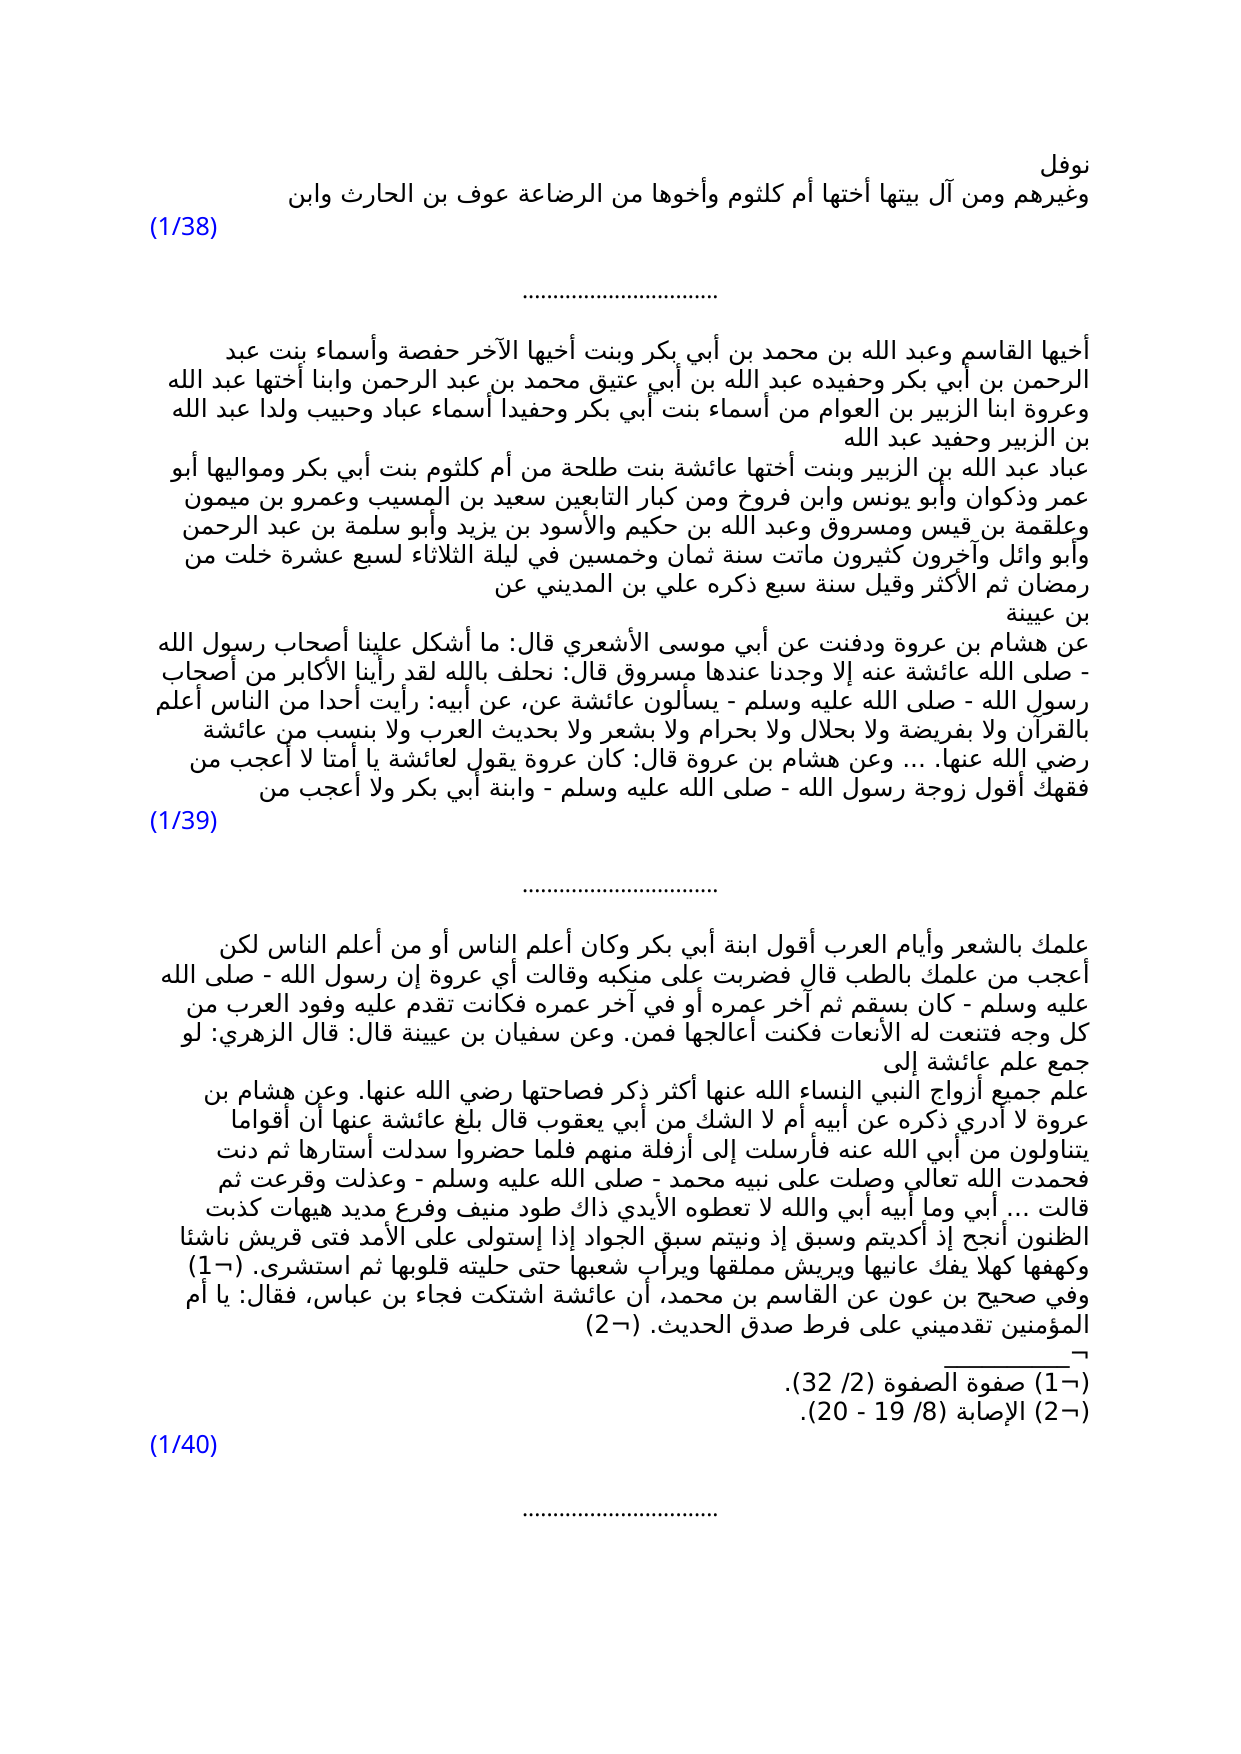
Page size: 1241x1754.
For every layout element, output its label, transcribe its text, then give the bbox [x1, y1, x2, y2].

text ................................ [150, 242, 1090, 336]
text أخيها القاسم وعبد الله بن محمد بن أبي بكر وبنت أخيها الآخر حفصة وأسماء بنت عبد الرحمن بن أبي بكر وحفيده عبد الله بن أبي عتيق محمد بن عبد الرحمن وابنا أختها عبد الله وعروة ابنا الزبير بن العوام من أسماء بنت أبي بكر وحفيدا أسماء عباد وحبيب ولدا عبد الله بن الزبير وحفيد عبد الله عباد عبد الله بن الزبير وبنت أختها عائشة بنت طلحة من أم كلثوم بنت أبي بكر ومواليها أبو عمر وذكوان وأبو يونس وابن فروخ ومن كبار التابعين سعيد بن المسيب وعمرو بن ميمون وعلقمة بن قيس ومسروق وعبد الله بن حكيم والأسود بن يزيد وأبو سلمة بن عبد الرحمن وأبو وائل وآخرون كثيرون ماتت سنة ثمان وخمسين في ليلة الثلاثاء لسبع عشرة خلت من رمضان ثم الأكثر وقيل سنة سبع ذكره علي بن المديني عن بن عيينة عن هشام بن عروة ودفنت عن أبي موسى الأشعري قال: ما أشكل علينا أصحاب رسول الله - صلى الله عائشة عنه إلا وجدنا عندها مسروق قال: نحلف بالله لقد رأينا الأكابر من أصحاب رسول الله - صلى الله عليه وسلم - يسألون عائشة عن، عن أبيه: رأيت أحدا من الناس أعلم بالقرآن ولا بفريضة ولا بحلال ولا بحرام ولا بشعر ولا بحديث العرب ولا بنسب من عائشة رضي الله عنها. ... وعن هشام بن عروة قال: كان عروة يقول لعائشة يا أمتا لا أعجب من فقهك أقول زوجة رسول الله - صلى الله عليه وسلم - وابنة أبي بكر ولا أعجب من [150, 336, 1090, 803]
text (1/38) [150, 208, 1090, 242]
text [150, 150, 1090, 208]
text (1/39) [150, 803, 1090, 837]
text ................................ [150, 1461, 1090, 1554]
text علمك بالشعر وأيام العرب أقول ابنة أبي بكر وكان أعلم الناس أو من أعلم الناس لكن أعجب من علمك بالطب قال فضربت على منكبه وقالت أي عروة إن رسول الله - صلى الله عليه وسلم - كان بسقم ثم آخر عمره أو في آخر عمره فكانت تقدم عليه وفود العرب من كل وجه فتنعت له الأنعات فكنت أعالجها فمن. وعن سفيان بن عيينة قال: قال الزهري: لو جمع علم عائشة إلى علم جميع أزواج النبي النساء الله عنها أكثر ذكر فصاحتها رضي الله عنها. وعن هشام بن عروة لا أدري ذكره عن أبيه أم لا الشك من أبي يعقوب قال بلغ عائشة عنها أن أقواما يتناولون من أبي الله عنه فأرسلت إلى أزفلة منهم فلما حضروا سدلت أستارها ثم دنت فحمدت الله تعالى وصلت على نبيه محمد - صلى الله عليه وسلم - وعذلت وقرعت ثم قالت ... أبي وما أبيه أبي والله لا تعطوه الأيدي ذاك طود منيف وفرع مديد هيهات كذبت الظنون أنجح إذ أكديتم وسبق إذ ونيتم سبق الجواد إذا إستولى على الأمد فتى قريش ناشئا وكهفها كهلا يفك عانيها ويريش مملقها ويرأب شعبها حتى حليته قلوبها ثم استشرى. (¬1) وفي صحيح بن عون عن القاسم بن محمد، أن عائشة اشتكت فجاء بن عباس، فقال: يا أم المؤمنين تقدميني على فرط صدق الحديث. (¬2) ¬__________ (¬1) صفوة الصفوة (2/ 32). (¬2) الإصابة (8/ 19 - 20). [150, 931, 1090, 1426]
text ................................ [150, 837, 1090, 931]
text (1/40) [150, 1426, 1090, 1461]
